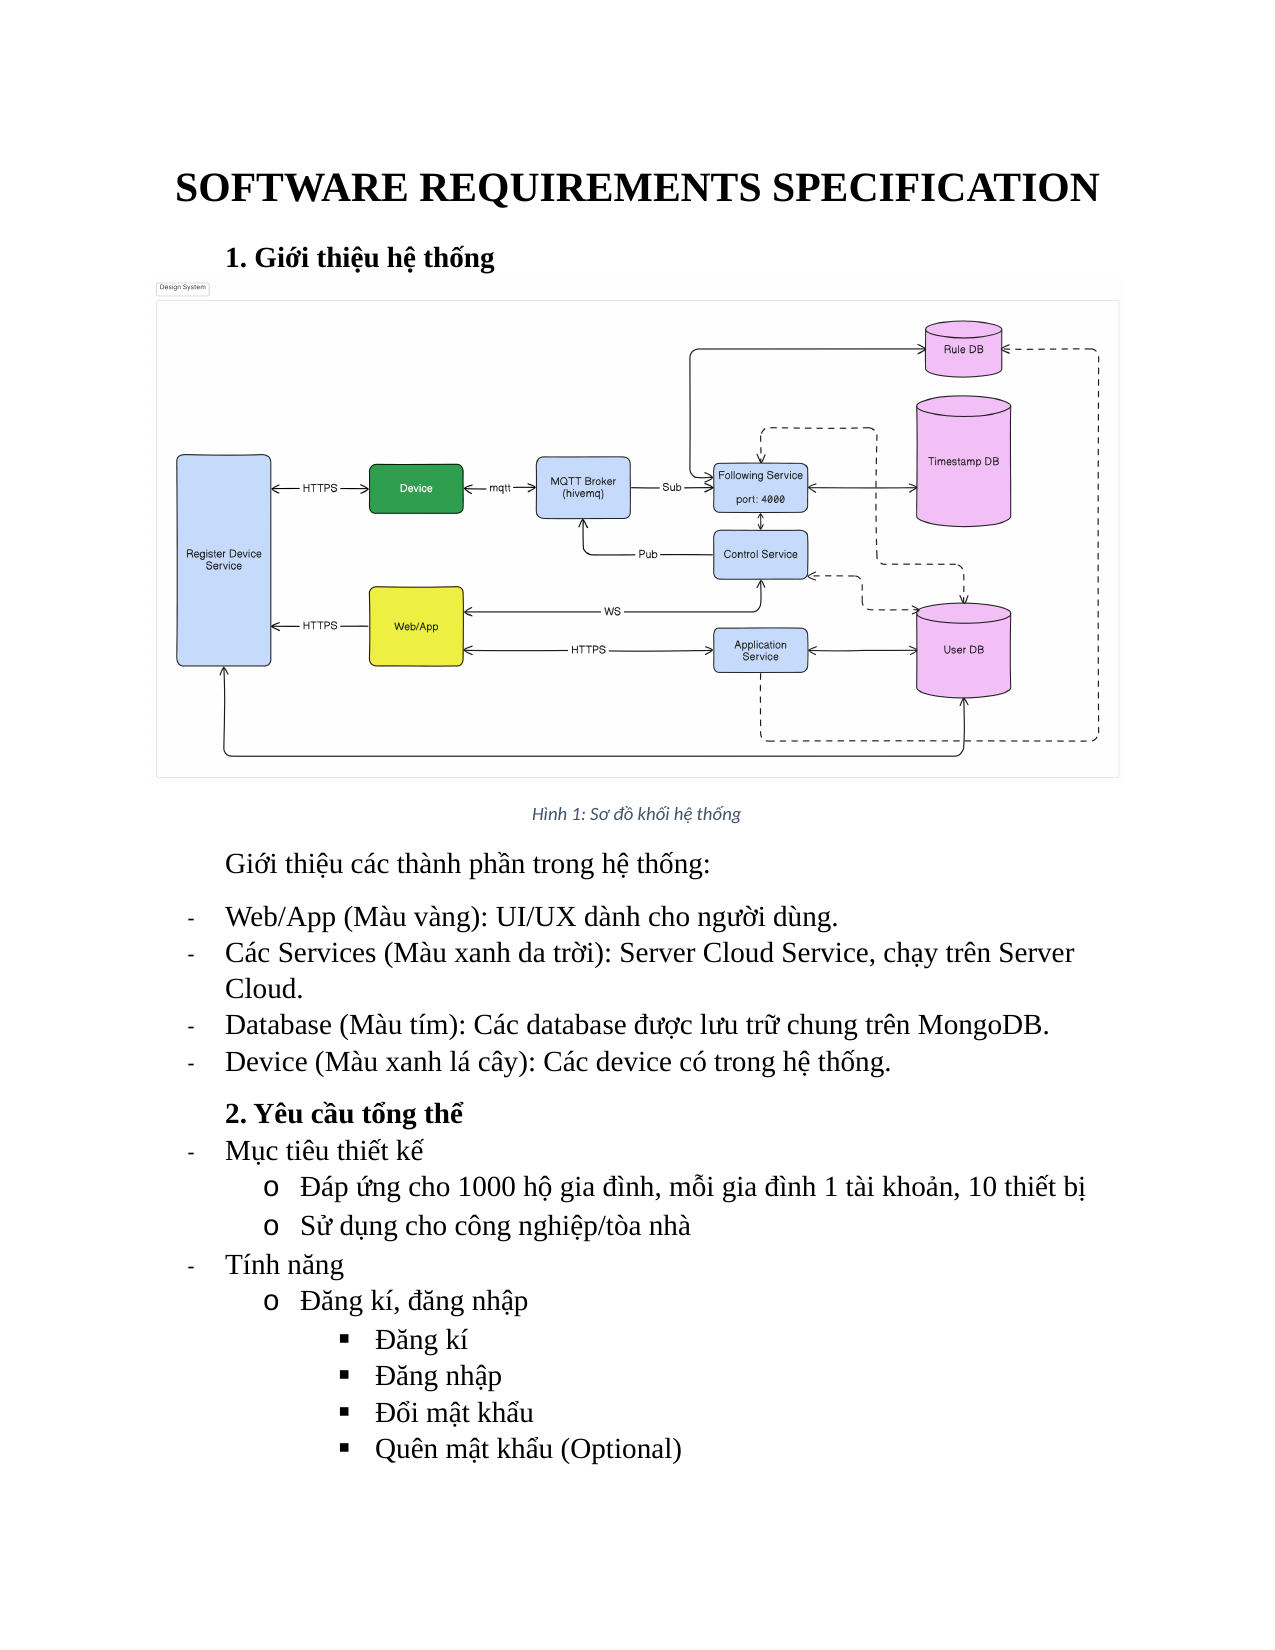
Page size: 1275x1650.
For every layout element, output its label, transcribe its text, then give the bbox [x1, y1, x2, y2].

subtitle 2. Yêu cầu tổng thể [225, 1096, 1125, 1130]
text Hình 1: Sơ đồ khối hệ thống [150, 802, 1125, 825]
list Mục tiêu thiết kế [187, 1133, 1125, 1167]
list Đăng kí [337, 1322, 1125, 1356]
subtitle 1. Giới thiệu hệ thống [225, 240, 1125, 274]
subtitle SOFTWARE REQUIREMENTS SPECIFICATION [150, 162, 1125, 210]
list Đăng kí, đăng nhập [262, 1283, 1125, 1319]
list Database (Màu tím): Các database được lưu trữ chung trên MongoDB. [187, 1007, 1125, 1041]
list Đáp ứng cho 1000 hộ gia đình, mỗi gia đình 1 tài khoản, 10 thiết bị [262, 1169, 1125, 1206]
list Đổi mật khẩu [337, 1395, 1125, 1428]
list Tính năng [187, 1247, 1125, 1281]
list Đăng nhập [337, 1358, 1125, 1392]
list Device (Màu xanh lá cây): Các device có trong hệ thống. [187, 1044, 1125, 1077]
list Sử dụng cho công nghiệp/tòa nhà [262, 1208, 1125, 1244]
text Giới thiệu các thành phần trong hệ thống: [150, 846, 1125, 880]
list Web/App (Màu vàng): UI/UX dành cho người dùng. [187, 899, 1125, 933]
list Quên mật khẩu (Optional) [337, 1431, 1125, 1464]
picture [150, 277, 1125, 784]
list Các Services (Màu xanh da trời): Server Cloud Service, chạy trên Server Cloud. [187, 935, 1125, 1005]
